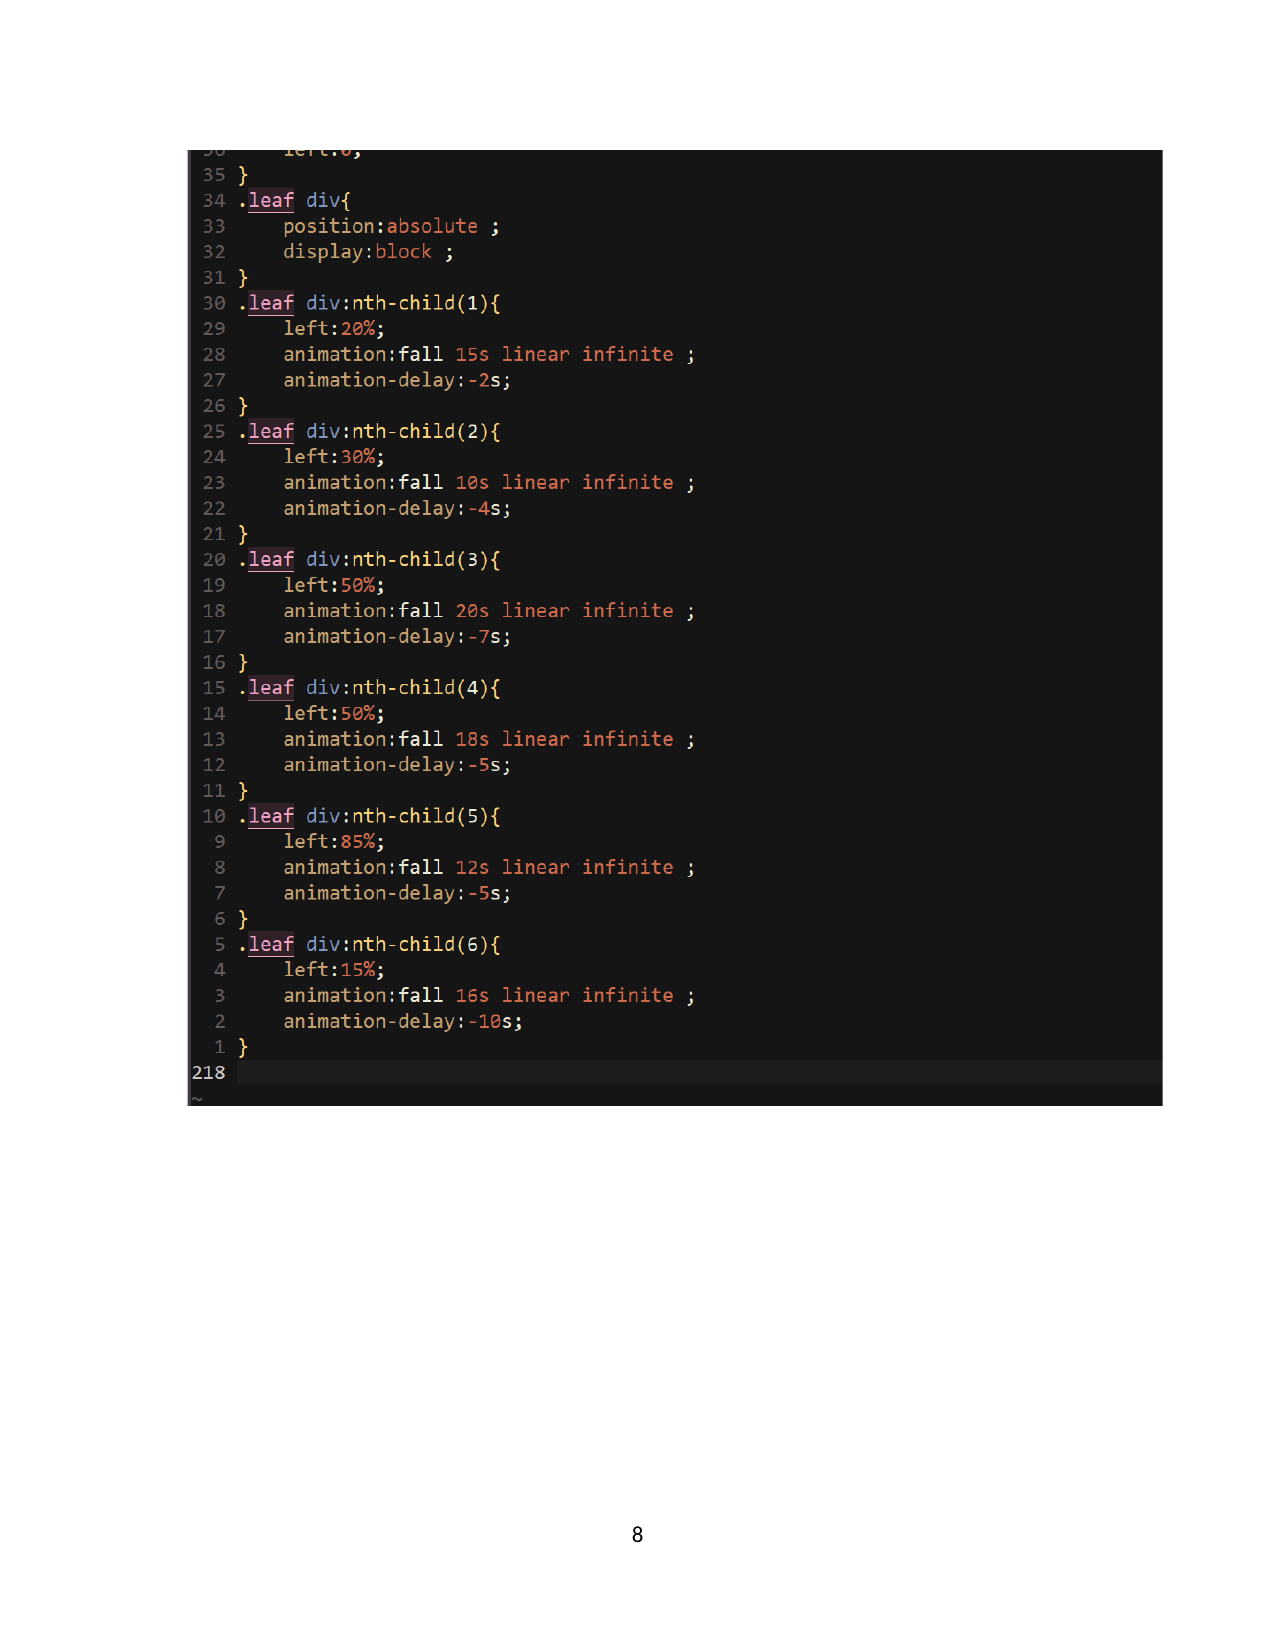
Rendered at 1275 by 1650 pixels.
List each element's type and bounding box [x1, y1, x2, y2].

picture [187, 150, 1163, 1106]
